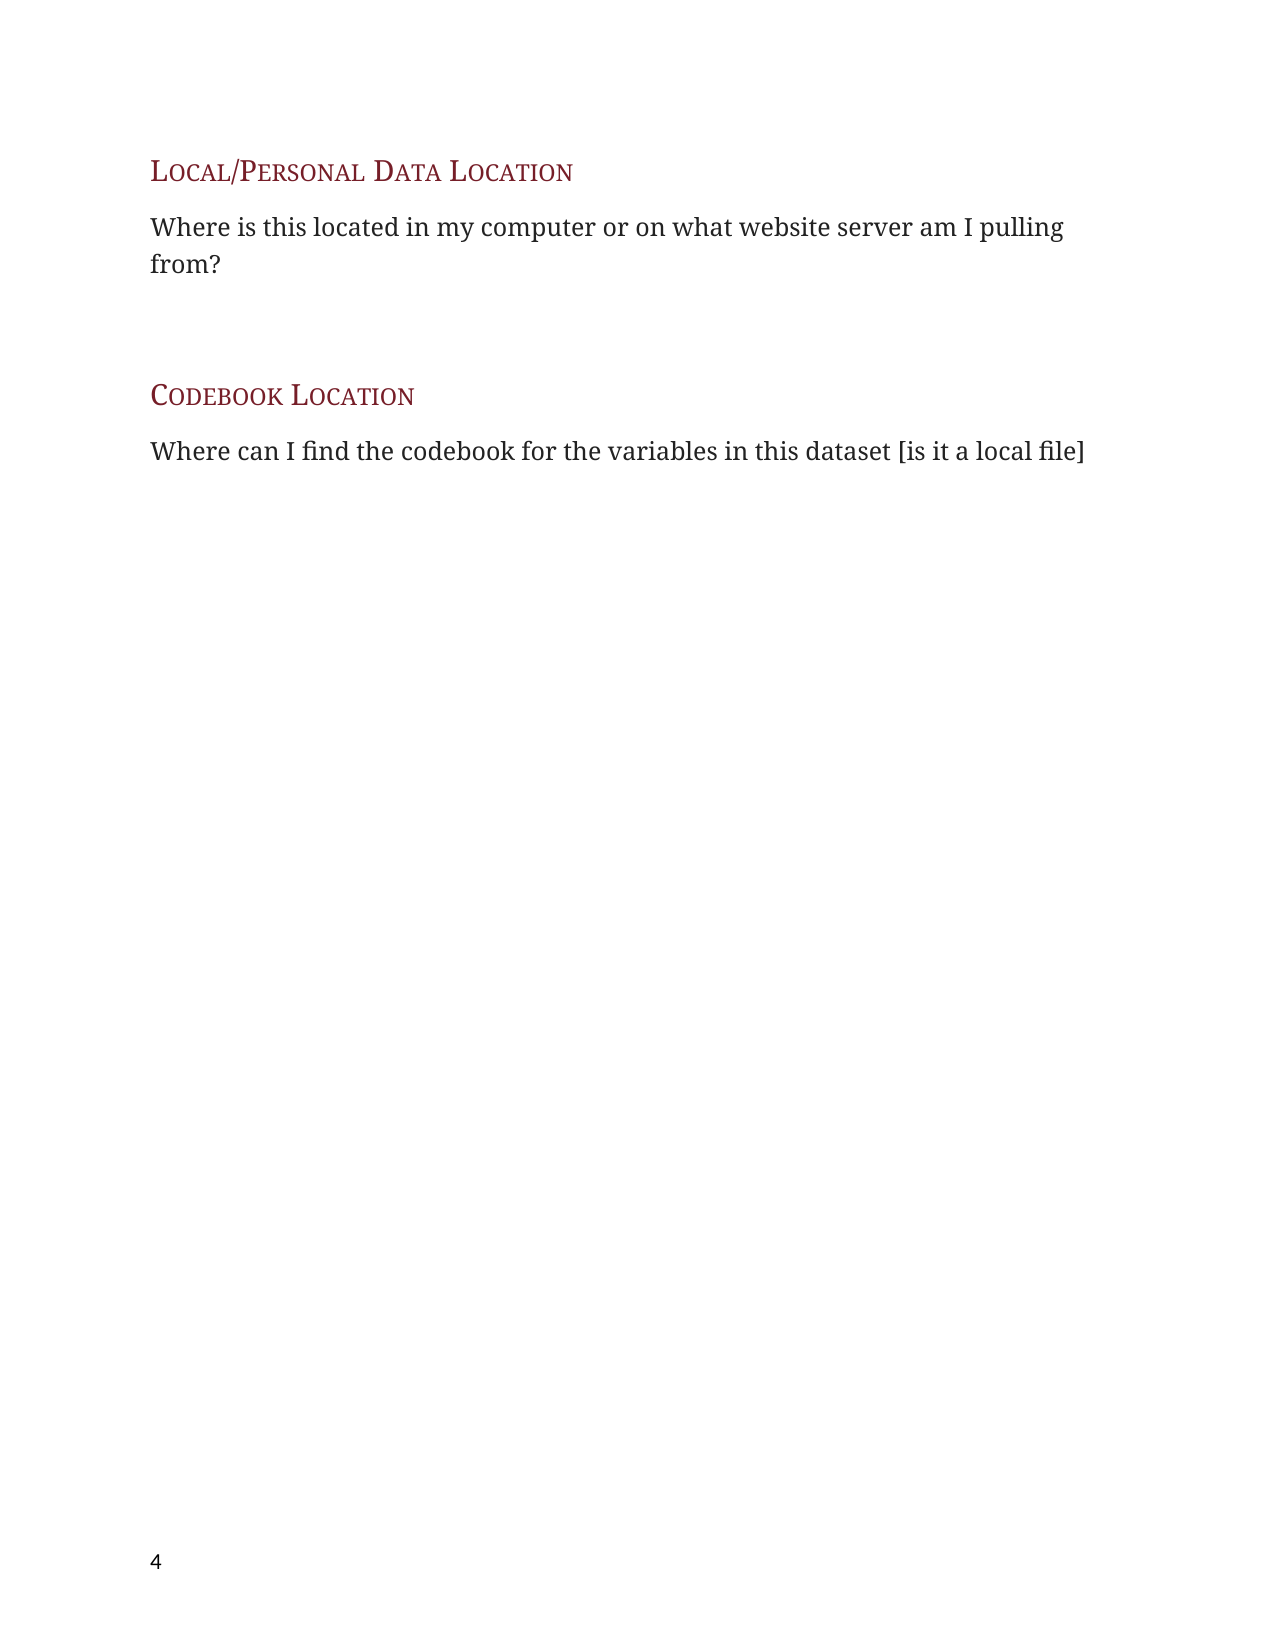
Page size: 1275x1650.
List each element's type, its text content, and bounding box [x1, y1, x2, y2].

subtitle Local/Personal Data Location [150, 150, 1125, 190]
subtitle Codebook Location [150, 374, 1125, 414]
text Where is this located in my computer or on what website server am I pulling from? [150, 209, 1125, 280]
text Where can I find the codebook for the variables in this dataset [is it a local file] [150, 433, 1125, 467]
